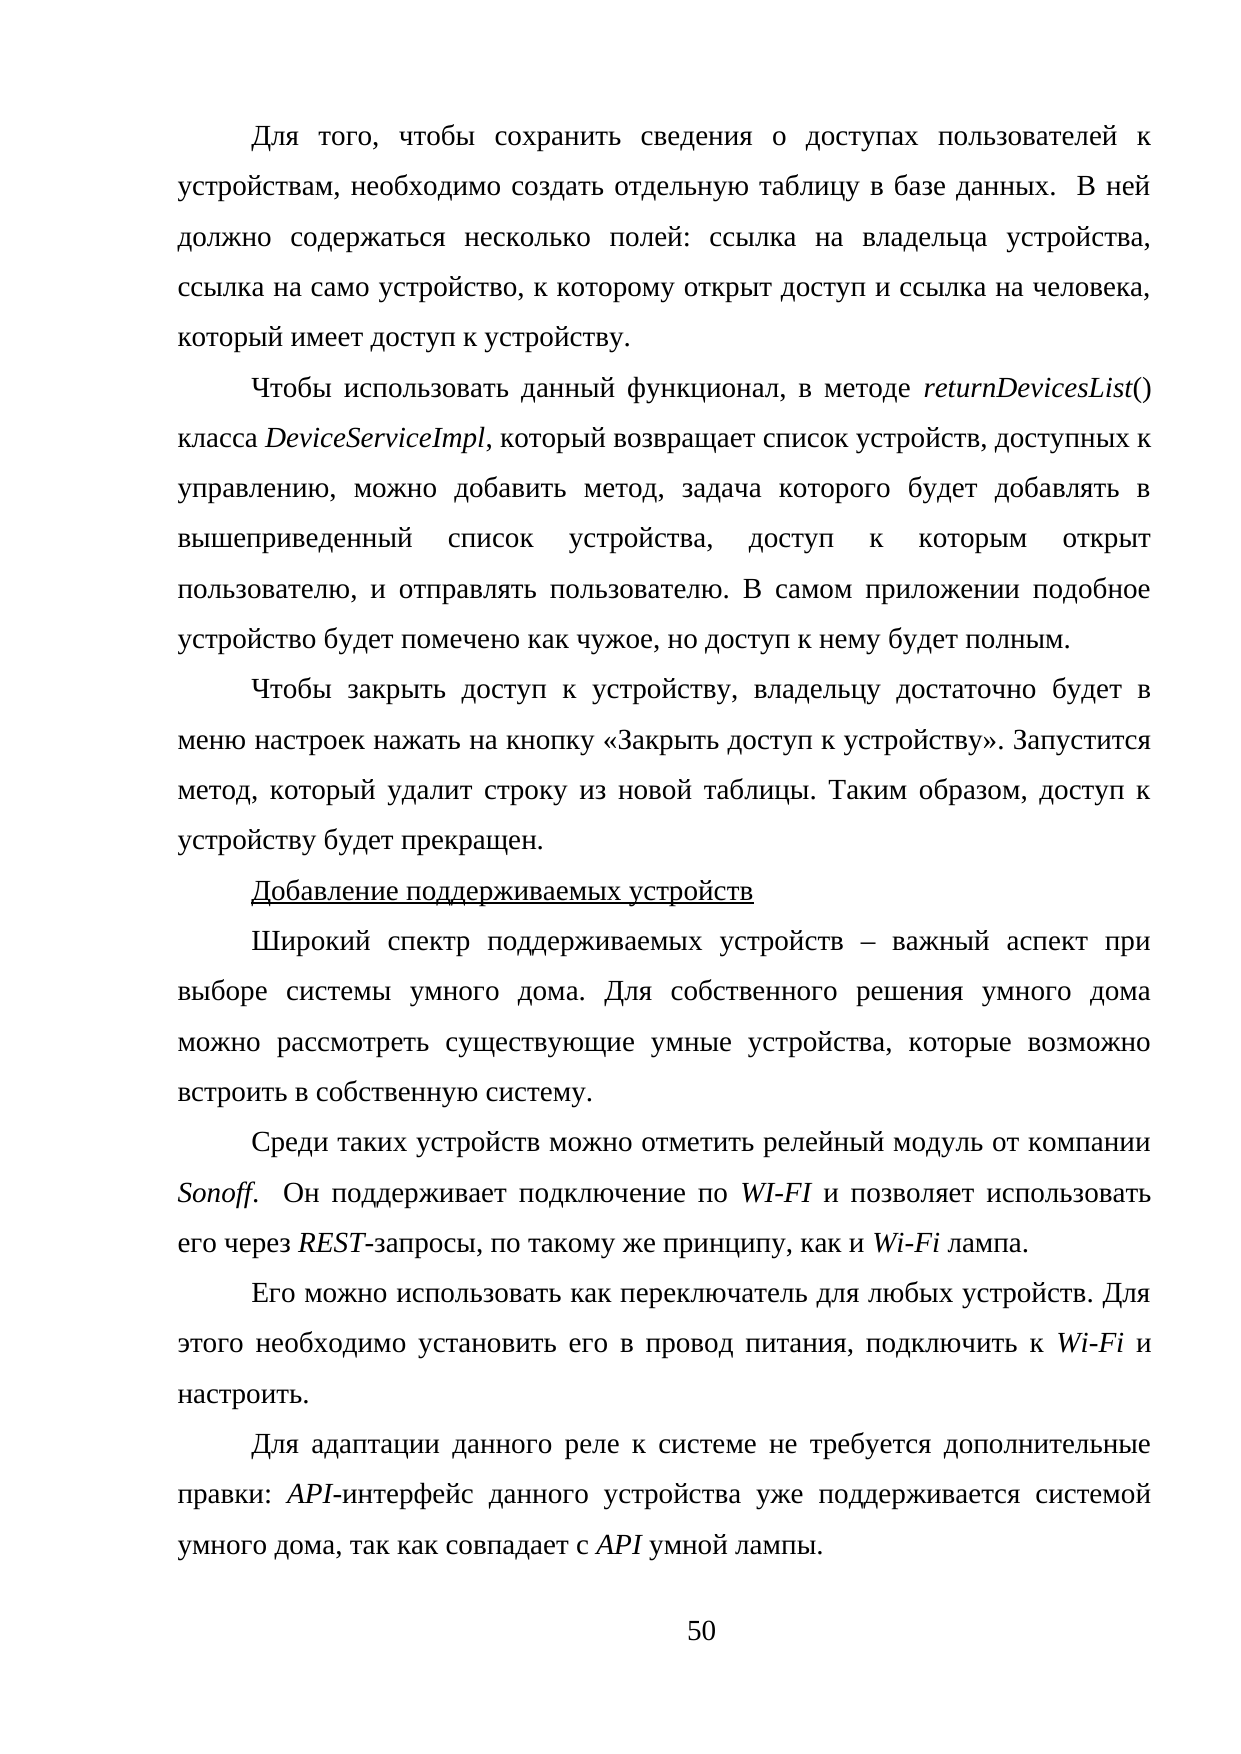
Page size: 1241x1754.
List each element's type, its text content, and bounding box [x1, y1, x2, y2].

text Его можно использовать как переключатель для любых устройств. Для этого необходимо установить его в провод питания, подключить к Wi-Fi и настроить. [177, 1275, 1152, 1409]
text Добавление поддерживаемых устройств [177, 873, 1152, 906]
text Чтобы закрыть доступ к устройству, владельцу достаточно будет в меню настроек нажать на кнопку «Закрыть доступ к устройству». Запустится метод, который удалит строку из новой таблицы. Таким образом, доступ к устройству будет прекращен. [177, 672, 1152, 856]
text Чтобы использовать данный функционал, в методе returnDevicesList() класса DeviceServiceImpl, который возвращает список устройств, доступных к управлению, можно добавить метод, задача которого будет добавлять в вышеприведенный список устройства, доступ к которым открыт пользователю, и отправлять пользователю. В самом приложении подобное устройство будет помечено как чужое, но доступ к нему будет полным. [177, 370, 1152, 655]
text Среди таких устройств можно отметить релейный модуль от компании Sonoff. Он поддерживает подключение по WI-FI и позволяет использовать его через REST-запросы, по такому же принципу, как и Wi-Fi лампа. [177, 1124, 1152, 1258]
text Широкий спектр поддерживаемых устройств – важный аспект при выборе системы умного дома. Для собственного решения умного дома можно рассмотреть существующие умные устройства, которые возможно встроить в собственную систему. [177, 923, 1152, 1108]
text Для адаптации данного реле к системе не требуется дополнительные правки: API-интерфейс данного устройства уже поддерживается системой умного дома, так как совпадает с API умной лампы. [177, 1426, 1152, 1560]
text Для того, чтобы сохранить сведения о доступах пользователей к устройствам, необходимо создать отдельную таблицу в базе данных. В ней должно содержаться несколько полей: ссылка на владельца устройства, ссылка на само устройство, к которому открыт доступ и ссылка на человека, который имеет доступ к устройству. [177, 118, 1152, 353]
